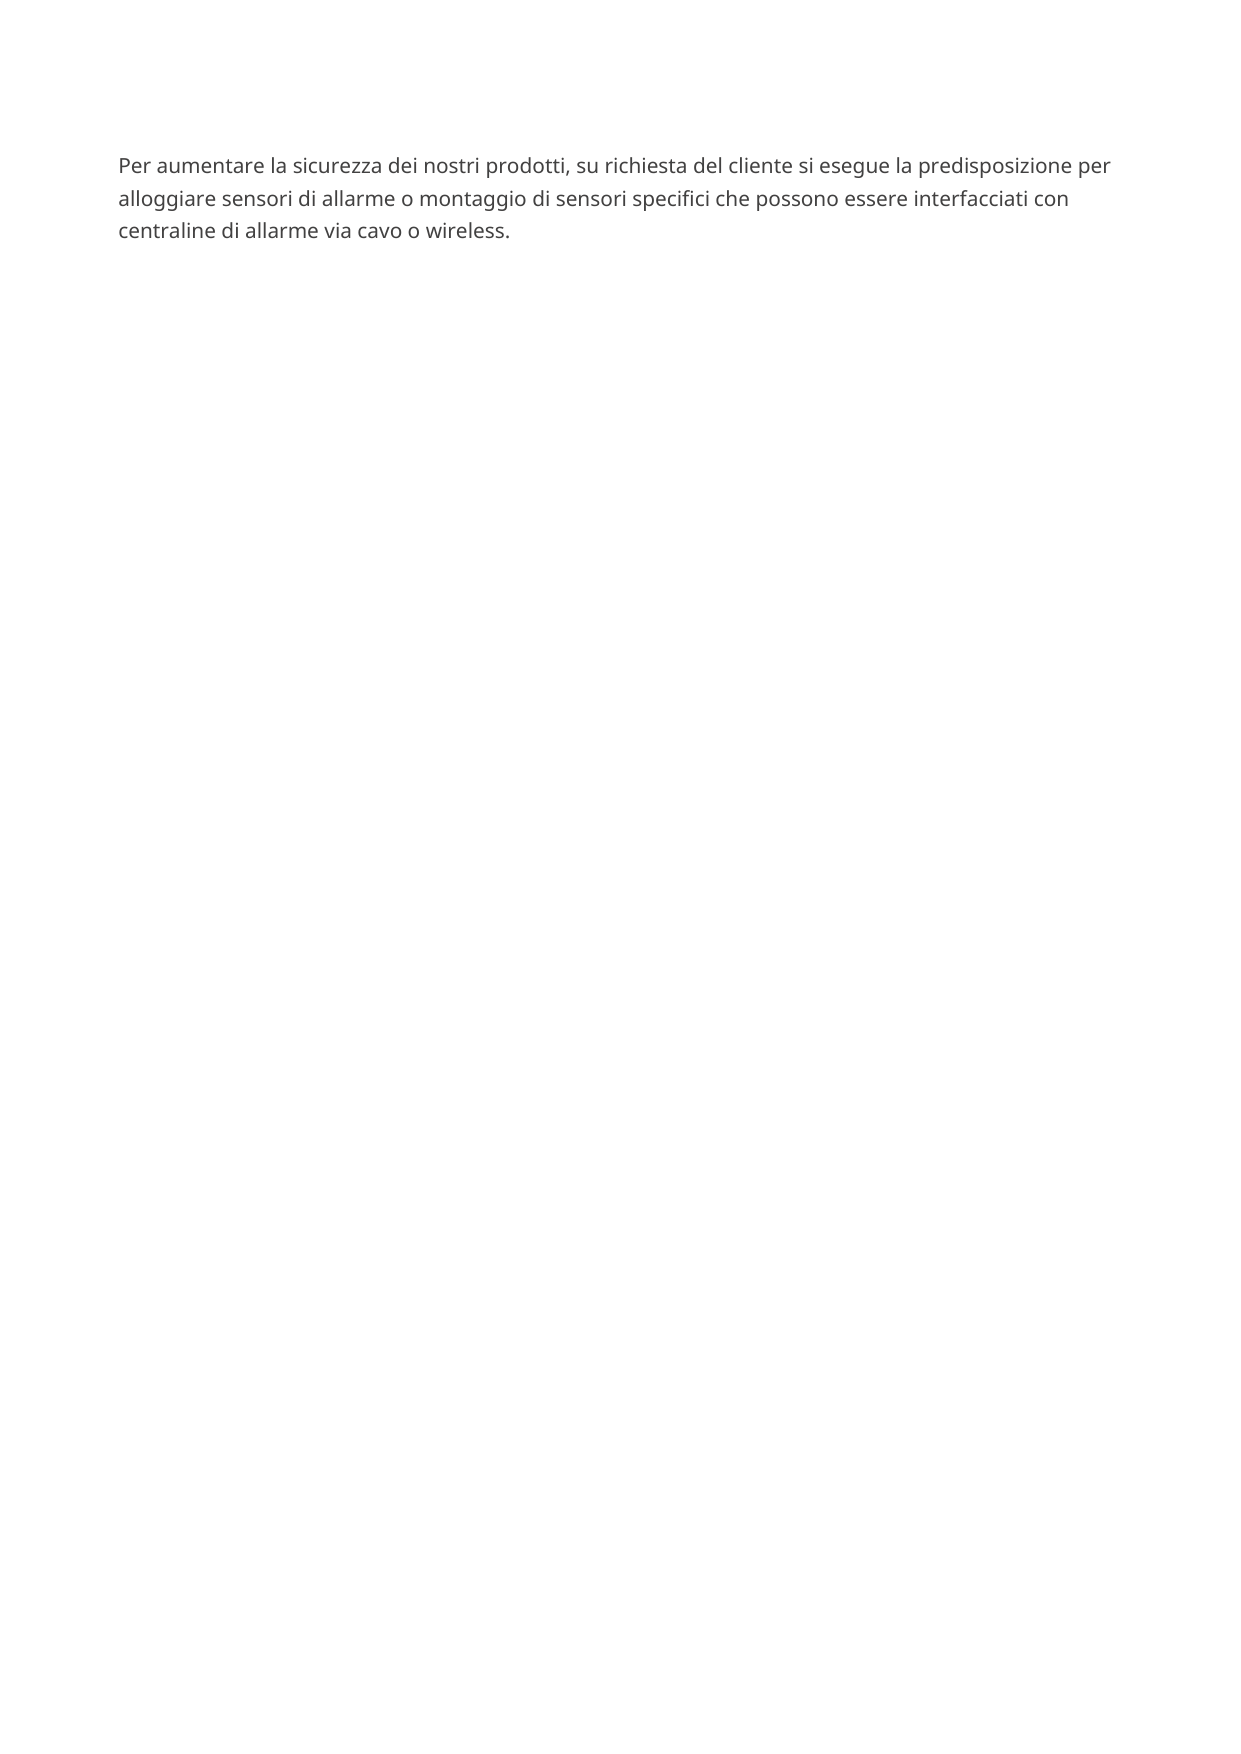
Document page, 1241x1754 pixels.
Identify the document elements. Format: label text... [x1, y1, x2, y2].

text Per aumentare la sicurezza dei nostri prodotti, su richiesta del cliente si esegue la predisposizione per alloggiare sensori di allarme o montaggio di sensori specifici che possono essere interfacciati con centraline di allarme via cavo o wireless. [118, 148, 1122, 245]
